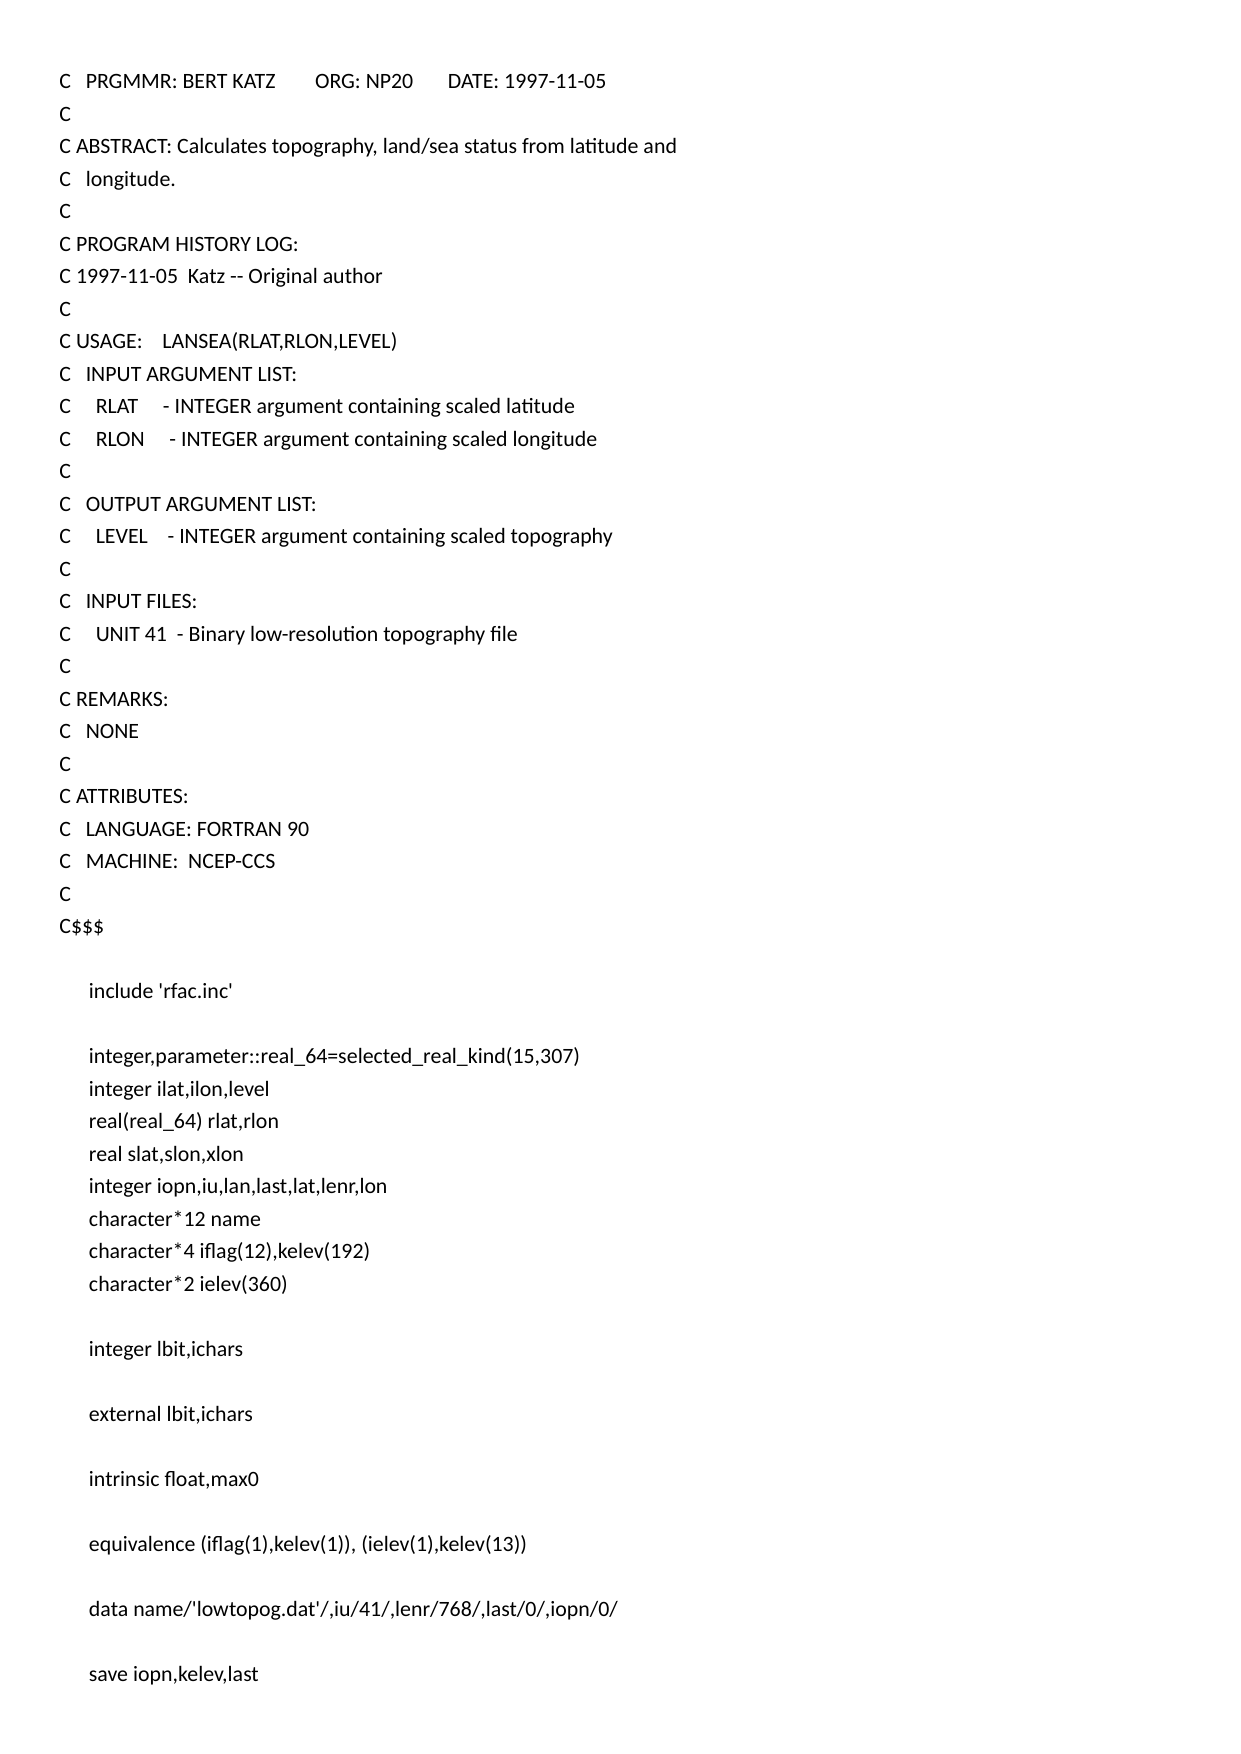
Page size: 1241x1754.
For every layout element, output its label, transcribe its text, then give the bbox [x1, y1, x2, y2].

text character*2 ielev(360) [59, 1267, 1181, 1299]
text C [59, 454, 1181, 487]
text C [59, 649, 1181, 682]
text C LEVEL - INTEGER argument containing scaled topography [59, 519, 1181, 552]
text C REMARKS: [59, 682, 1181, 714]
text C [59, 552, 1181, 584]
text C INPUT ARGUMENT LIST: [59, 357, 1181, 389]
text C 1997-11-05 Katz -- Original author [59, 259, 1181, 292]
text C NONE [59, 714, 1181, 747]
text C UNIT 41 - Binary low-resolution topography file [59, 617, 1181, 649]
text include 'rfac.inc' [59, 974, 1181, 1007]
text C USAGE: LANSEA(RLAT,RLON,LEVEL) [59, 324, 1181, 357]
text data name/'lowtopog.dat'/,iu/41/,lenr/768/,last/0/,iopn/0/ [59, 1592, 1181, 1624]
text C RLON - INTEGER argument containing scaled longitude [59, 422, 1181, 454]
text C [59, 97, 1181, 129]
text C longitude. [59, 162, 1181, 194]
text intrinsic float,max0 [59, 1462, 1181, 1494]
text C PROGRAM HISTORY LOG: [59, 227, 1181, 259]
text character*4 iflag(12),kelev(192) [59, 1234, 1181, 1267]
text C INPUT FILES: [59, 584, 1181, 617]
text integer ilat,ilon,level [59, 1072, 1181, 1104]
text C ABSTRACT: Calculates topography, land/sea status from latitude and [59, 129, 1181, 162]
text C MACHINE: NCEP-CCS [59, 844, 1181, 877]
text integer,parameter::real_64=selected_real_kind(15,307) [59, 1039, 1181, 1072]
text save iopn,kelev,last [59, 1657, 1181, 1689]
text character*12 name [59, 1202, 1181, 1234]
text C ATTRIBUTES: [59, 779, 1181, 812]
text real slat,slon,xlon [59, 1137, 1181, 1169]
text C RLAT - INTEGER argument containing scaled latitude [59, 389, 1181, 422]
text integer iopn,iu,lan,last,lat,lenr,lon [59, 1169, 1181, 1202]
text C PRGMMR: BERT KATZ ORG: NP20 DATE: 1997-11-05 [59, 64, 1181, 97]
text real(real_64) rlat,rlon [59, 1104, 1181, 1137]
text external lbit,ichars [59, 1397, 1181, 1429]
text C LANGUAGE: FORTRAN 90 [59, 812, 1181, 844]
text C OUTPUT ARGUMENT LIST: [59, 487, 1181, 519]
text C [59, 194, 1181, 227]
text C [59, 292, 1181, 324]
text integer lbit,ichars [59, 1332, 1181, 1364]
text C$$$ [59, 909, 1181, 942]
text C [59, 747, 1181, 779]
text equivalence (iflag(1),kelev(1)), (ielev(1),kelev(13)) [59, 1527, 1181, 1559]
text C [59, 877, 1181, 909]
